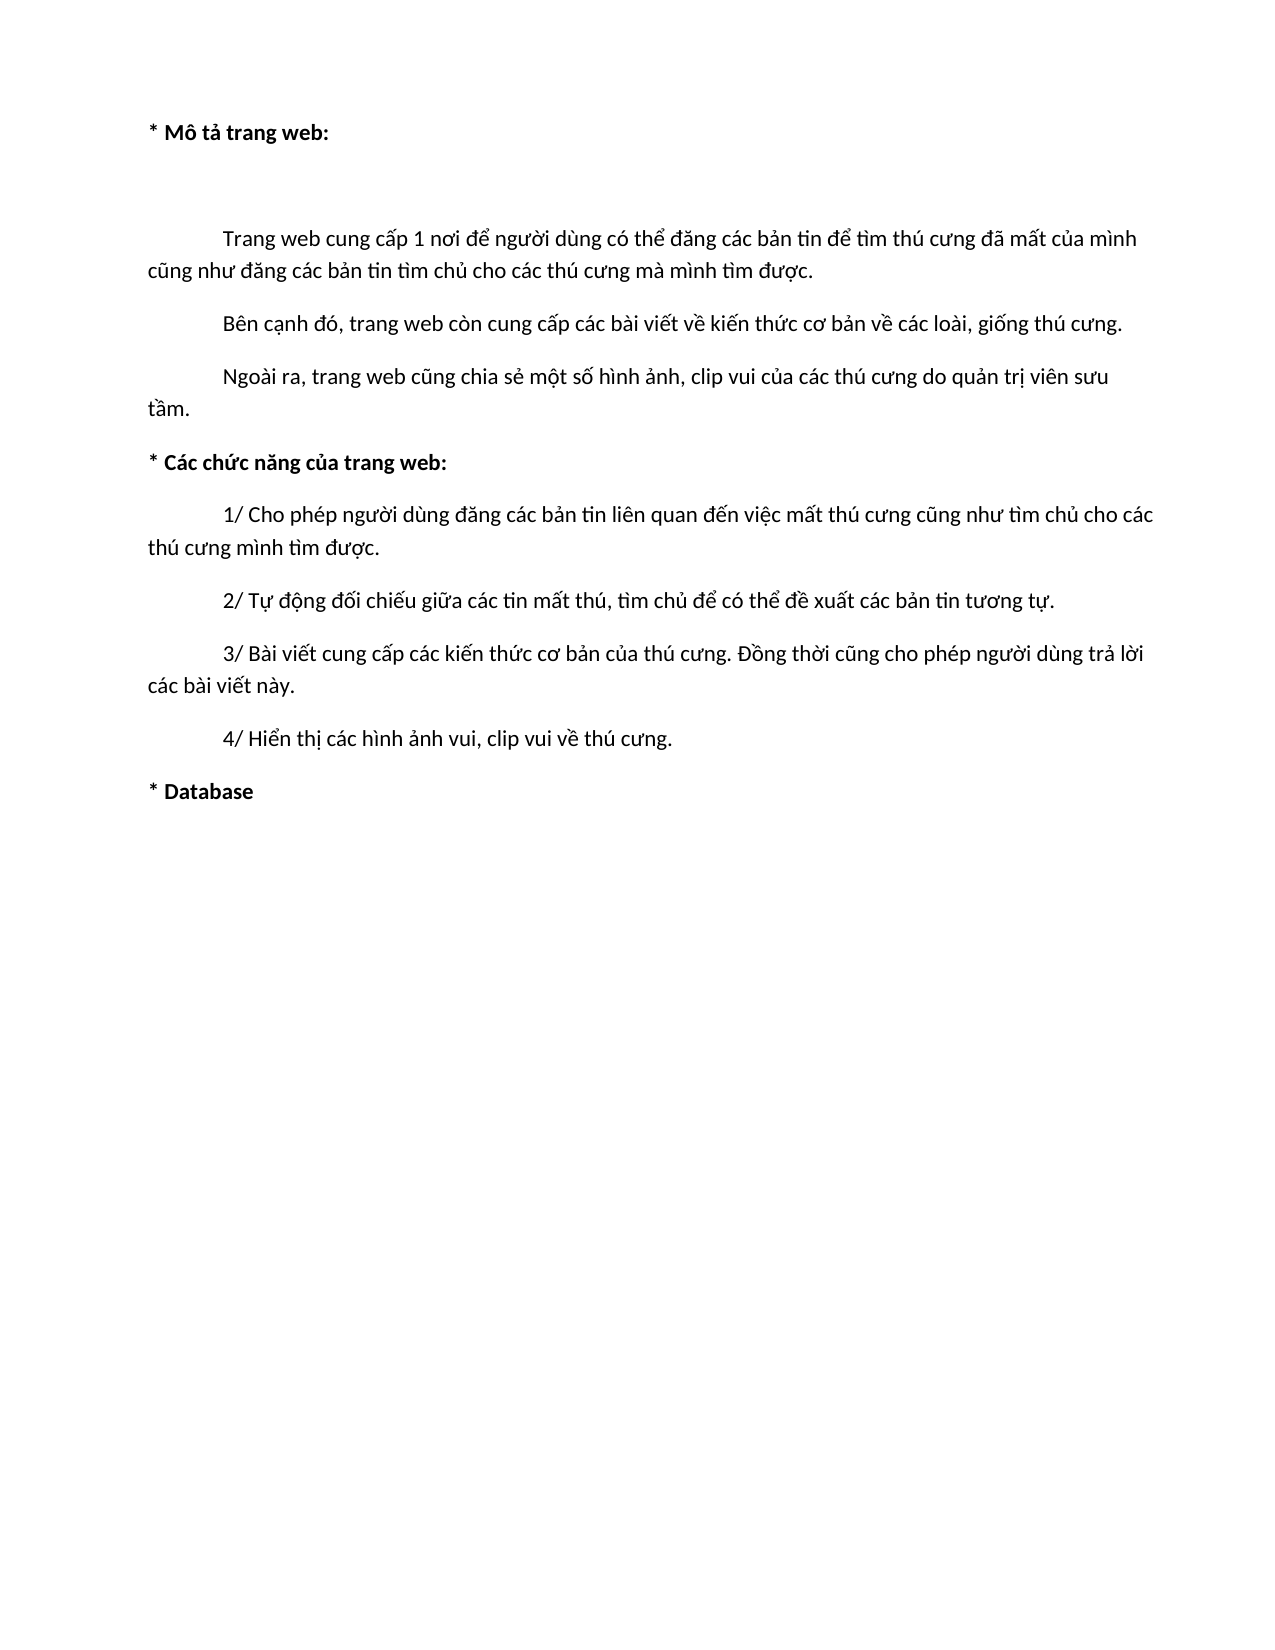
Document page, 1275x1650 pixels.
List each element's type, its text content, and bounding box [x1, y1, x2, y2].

text * Database [148, 777, 1157, 805]
text Trang web cung cấp 1 nơi để người dùng có thể đăng các bản tin để tìm thú cưng đã mất của mình cũng như đăng các bản tin tìm chủ cho các thú cưng mà mình tìm được. [148, 224, 1157, 284]
text 3/ Bài viết cung cấp các kiến thức cơ bản của thú cưng. Đồng thời cũng cho phép người dùng trả lời các bài viết này. [148, 639, 1157, 699]
text * Các chức năng của trang web: [148, 448, 1157, 476]
text 4/ Hiển thị các hình ảnh vui, clip vui về thú cưng. [148, 724, 1157, 752]
text 2/ Tự động đối chiếu giữa các tin mất thú, tìm chủ để có thể đề xuất các bản tin tương tự. [148, 586, 1157, 614]
text 1/ Cho phép người dùng đăng các bản tin liên quan đến việc mất thú cưng cũng như tìm chủ cho các thú cưng mình tìm được. [148, 501, 1157, 561]
text Ngoài ra, trang web cũng chia sẻ một số hình ảnh, clip vui của các thú cưng do quản trị viên sưu tầm. [148, 362, 1157, 423]
text * Mô tả trang web: [148, 118, 1157, 146]
text Bên cạnh đó, trang web còn cung cấp các bài viết về kiến thức cơ bản về các loài, giống thú cưng. [148, 309, 1157, 337]
